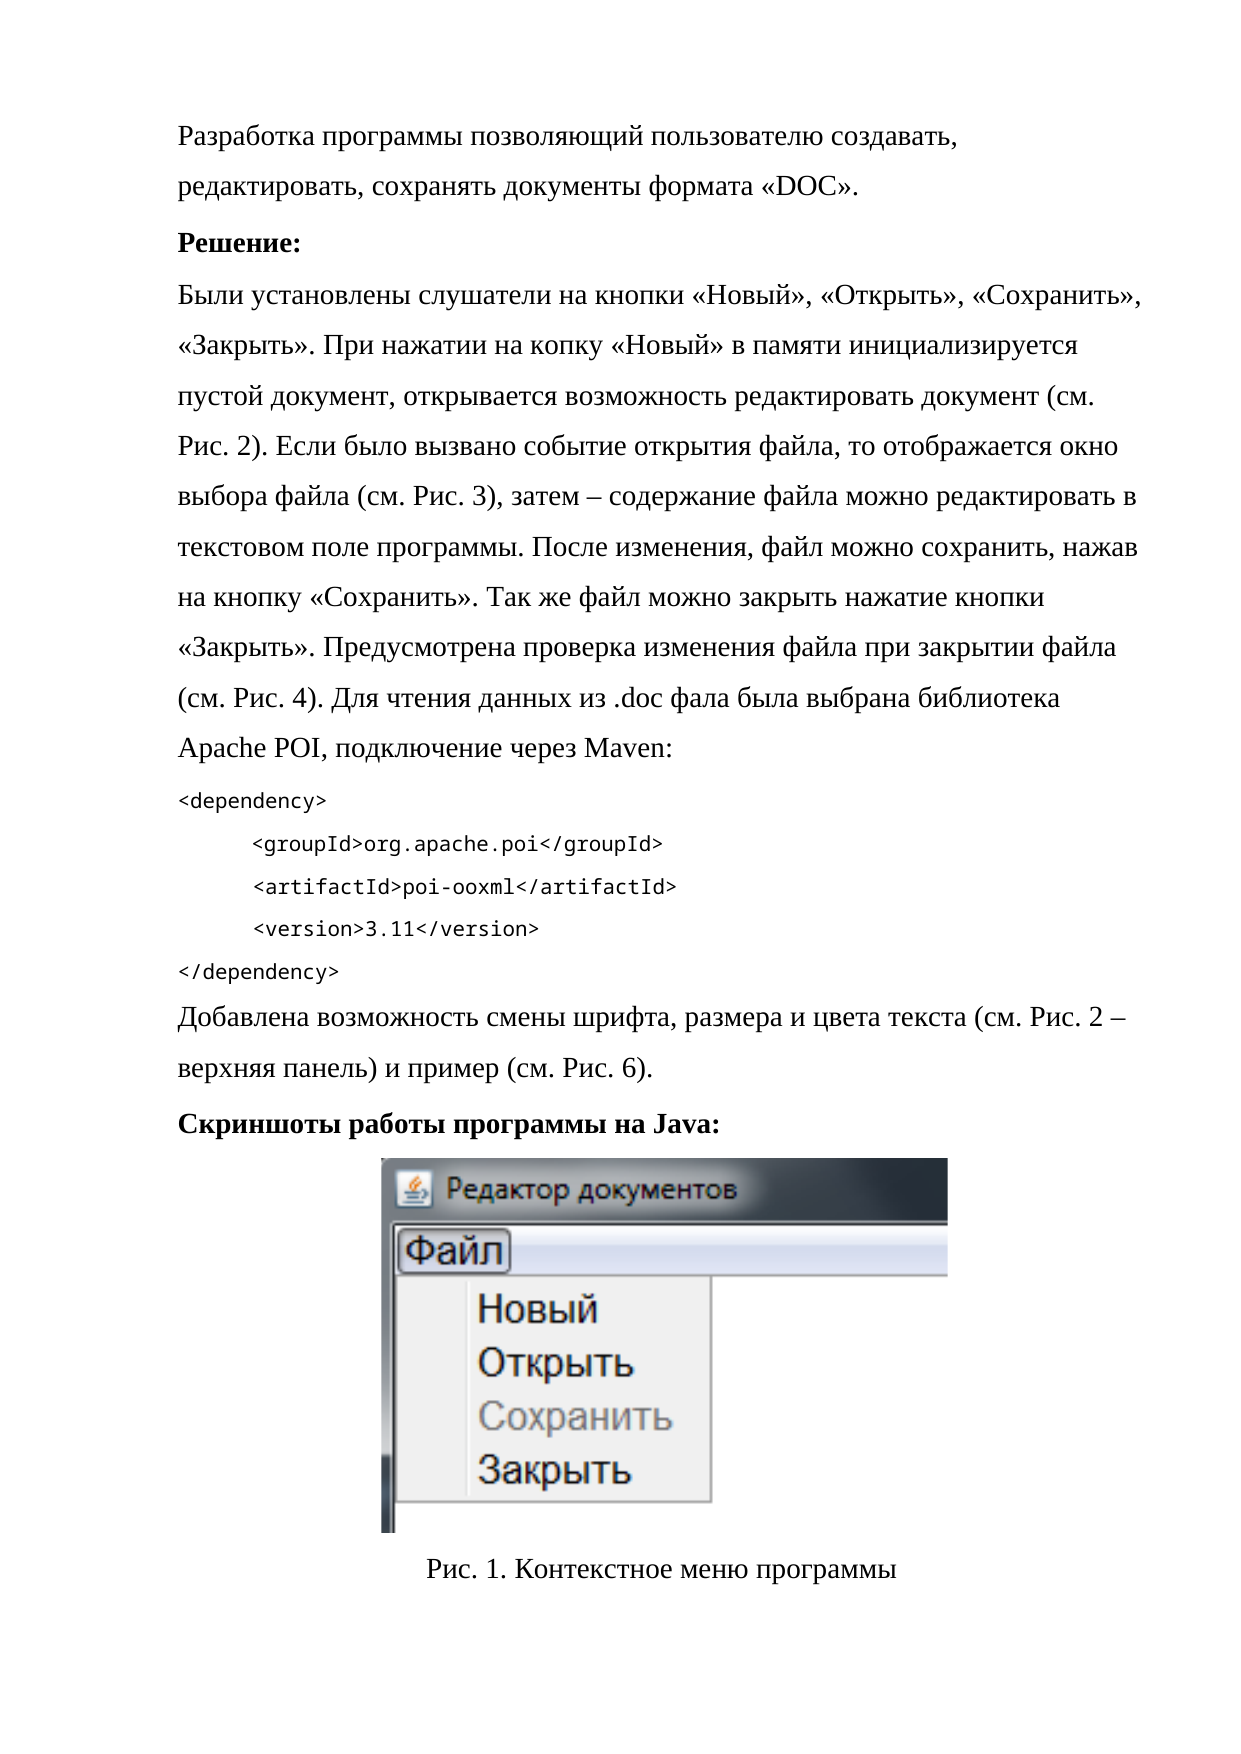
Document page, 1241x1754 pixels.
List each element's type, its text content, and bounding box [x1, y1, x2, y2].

text </dependency> [177, 957, 1145, 985]
text Рис. 1. Контекстное меню программы [177, 1551, 1145, 1584]
text Разработка программы позволяющий пользователю создавать, редактировать, сохранять документы формата «DOC». [177, 118, 1145, 202]
picture [381, 1158, 948, 1533]
text Решение: [177, 225, 1152, 258]
text <artifactId>poi-ooxml</artifactId> [177, 872, 1145, 900]
text Добавлена возможность смены шрифта, размера и цвета текста (см. Рис. 2 – верхняя панель) и пример (см. Рис. 6). [177, 999, 1145, 1083]
text Скриншоты работы программы на Java: [177, 1106, 1152, 1140]
text <version>3.11</version> [177, 914, 1145, 943]
text <groupId>org.apache.poi</groupId> [177, 829, 1145, 858]
text <dependency> [177, 787, 1145, 815]
text Были установлены слушатели на кнопки «Новый», «Открыть», «Сохранить», «Закрыть». При нажатии на копку «Новый» в памяти инициализируется пустой документ, открывается возможность редактировать документ (см. Рис. 2). Если было вызвано событие открытия файла, то отображается окно выбора файла (см. Рис. 3), затем – содержание файла можно редактировать в текстовом поле программы. После изменения, файл можно сохранить, нажав на кнопку «Сохранить». Так же файл можно закрыть нажатие кнопки «Закрыть». Предусмотрена проверка изменения файла при закрытии файла (см. Рис. 4). Для чтения данных из .doc фала была выбрана библиотека Apache POI, подключение через Maven: [177, 277, 1145, 763]
